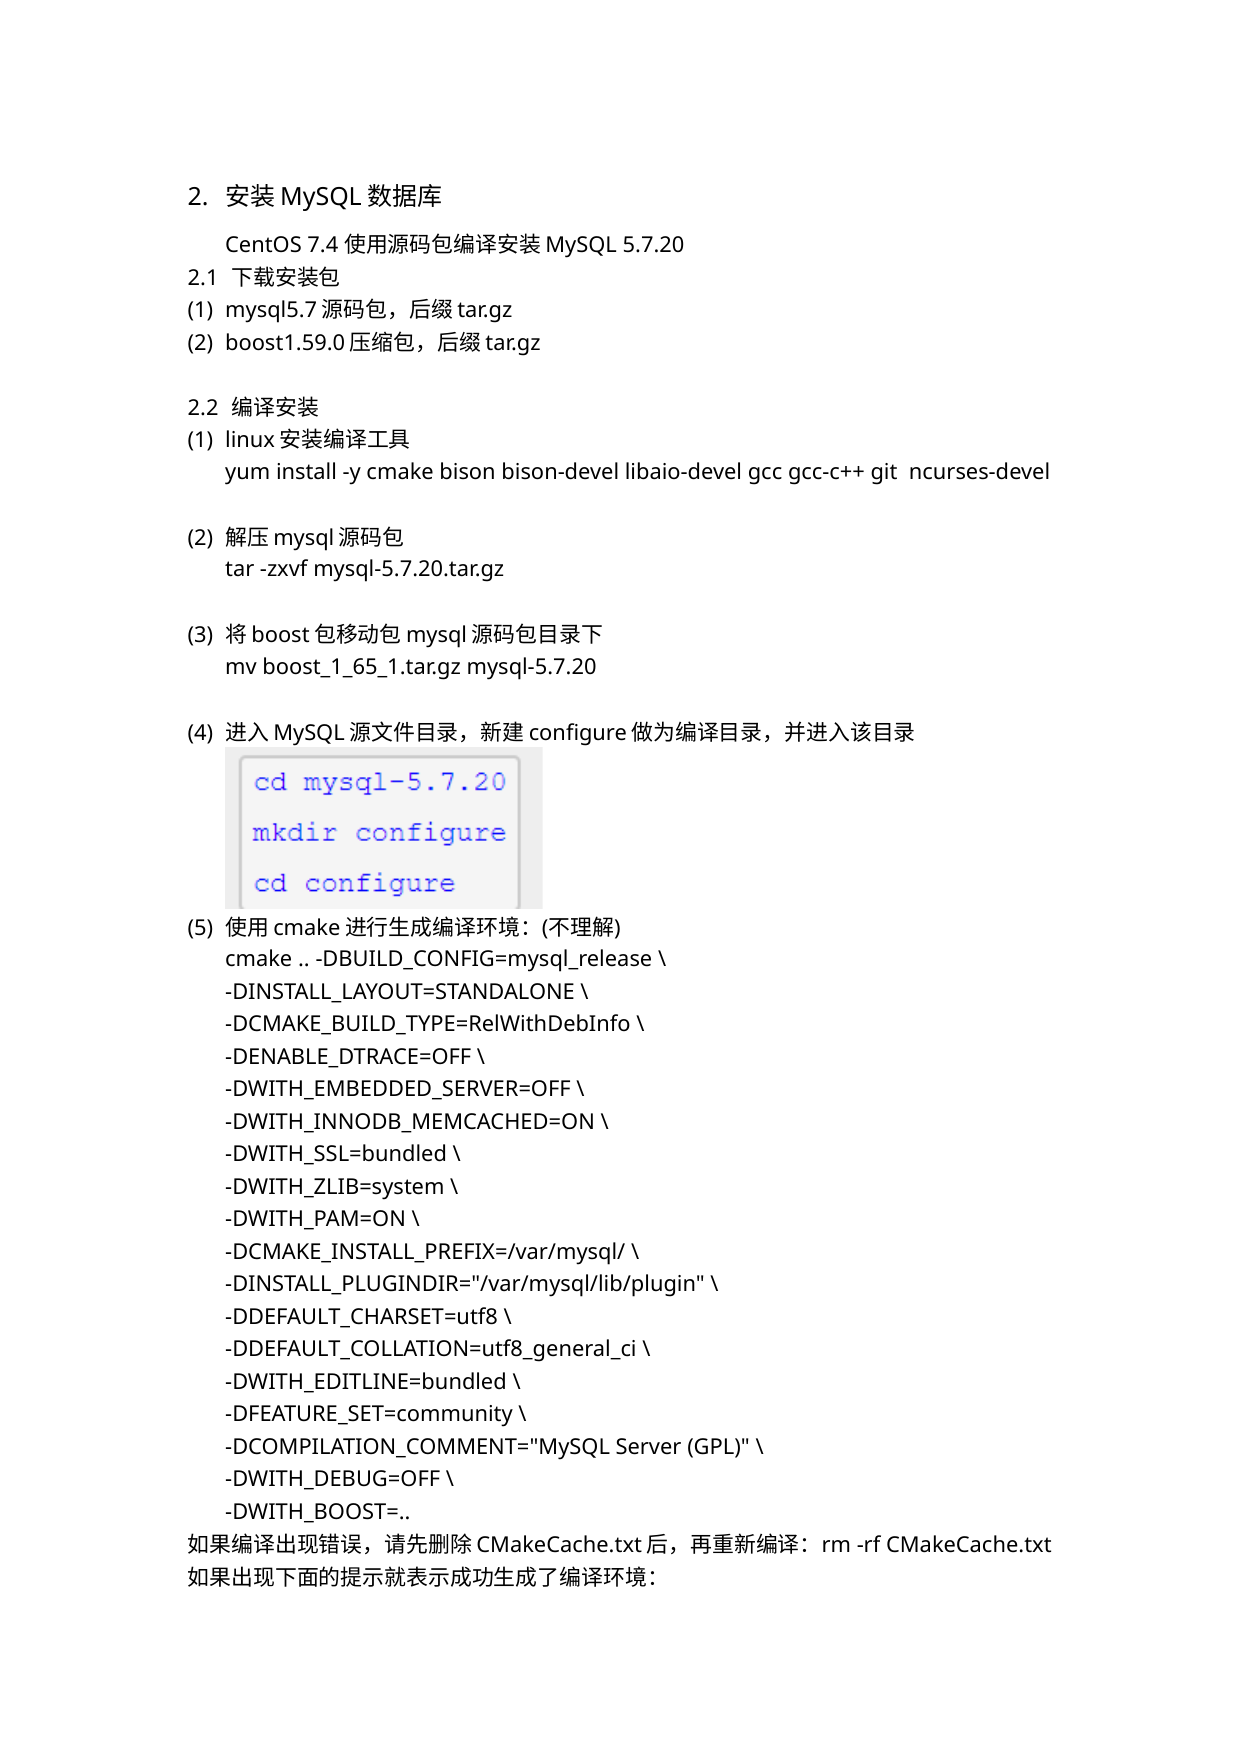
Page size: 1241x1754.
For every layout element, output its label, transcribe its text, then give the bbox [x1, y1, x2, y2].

text -DWITH_SSL=bundled \ [225, 1137, 1053, 1169]
text -DWITH_INNODB_MEMCACHED=ON \ [225, 1104, 1053, 1137]
text -DFEATURE_SET=community \ [225, 1397, 1053, 1429]
list linux安装编译工具 [187, 422, 1053, 454]
list 下载安装包 [187, 259, 1053, 292]
text 如果编译出现错误，请先删除CMakeCache.txt后，再重新编译：rm -rf CMakeCache.txt [187, 1527, 1053, 1559]
text -DWITH_BOOST=.. [225, 1494, 1053, 1527]
text -DDEFAULT_CHARSET=utf8 \ [225, 1299, 1053, 1332]
list tar -zxvf mysql-5.7.20.tar.gz [225, 552, 1053, 584]
list boost1.59.0压缩包，后缀tar.gz [187, 324, 1053, 357]
list 进入MySQL源文件目录，新建configure做为编译目录，并进入该目录 [187, 714, 1053, 747]
text -DWITH_PAM=ON \ [225, 1202, 1053, 1234]
text -DWITH_DEBUG=OFF \ [225, 1462, 1053, 1494]
subtitle 安装MySQL数据库 [187, 162, 1053, 227]
text -DCMAKE_INSTALL_PREFIX=/var/mysql/ \ [225, 1234, 1053, 1267]
text -DDEFAULT_COLLATION=utf8_general_ci \ [225, 1332, 1053, 1364]
text -DINSTALL_LAYOUT=STANDALONE \ [225, 974, 1053, 1007]
text -DINSTALL_PLUGINDIR="/var/mysql/lib/plugin" \ [225, 1267, 1053, 1299]
picture [225, 747, 543, 909]
text -DWITH_EDITLINE=bundled \ [225, 1364, 1053, 1397]
text -DCMAKE_BUILD_TYPE=RelWithDebInfo \ [225, 1007, 1053, 1039]
text CentOS 7.4 使用源码包编译安装MySQL 5.7.20 [225, 227, 1053, 259]
list 将boost包移动包mysql源码包目录下 [187, 617, 1053, 649]
text cmake .. -DBUILD_CONFIG=mysql_release \ [225, 942, 1053, 974]
text -DWITH_EMBEDDED_SERVER=OFF \ [225, 1072, 1053, 1104]
text -DENABLE_DTRACE=OFF \ [225, 1039, 1053, 1072]
text -DCOMPILATION_COMMENT="MySQL Server (GPL)" \ [225, 1429, 1053, 1462]
list 解压mysql源码包 [187, 519, 1053, 552]
text mv boost_1_65_1.tar.gz mysql-5.7.20 [225, 649, 1053, 682]
list 使用cmake进行生成编译环境：(不理解) [187, 909, 1053, 942]
text yum install -y cmake bison bison-devel libaio-devel gcc gcc-c++ git ncurses-devel [225, 454, 1053, 487]
list mysql5.7源码包，后缀tar.gz [187, 292, 1053, 324]
text 如果出现下面的提示就表示成功生成了编译环境： [187, 1559, 1053, 1592]
text -DWITH_ZLIB=system \ [225, 1169, 1053, 1202]
list 编译安装 [187, 389, 1053, 422]
